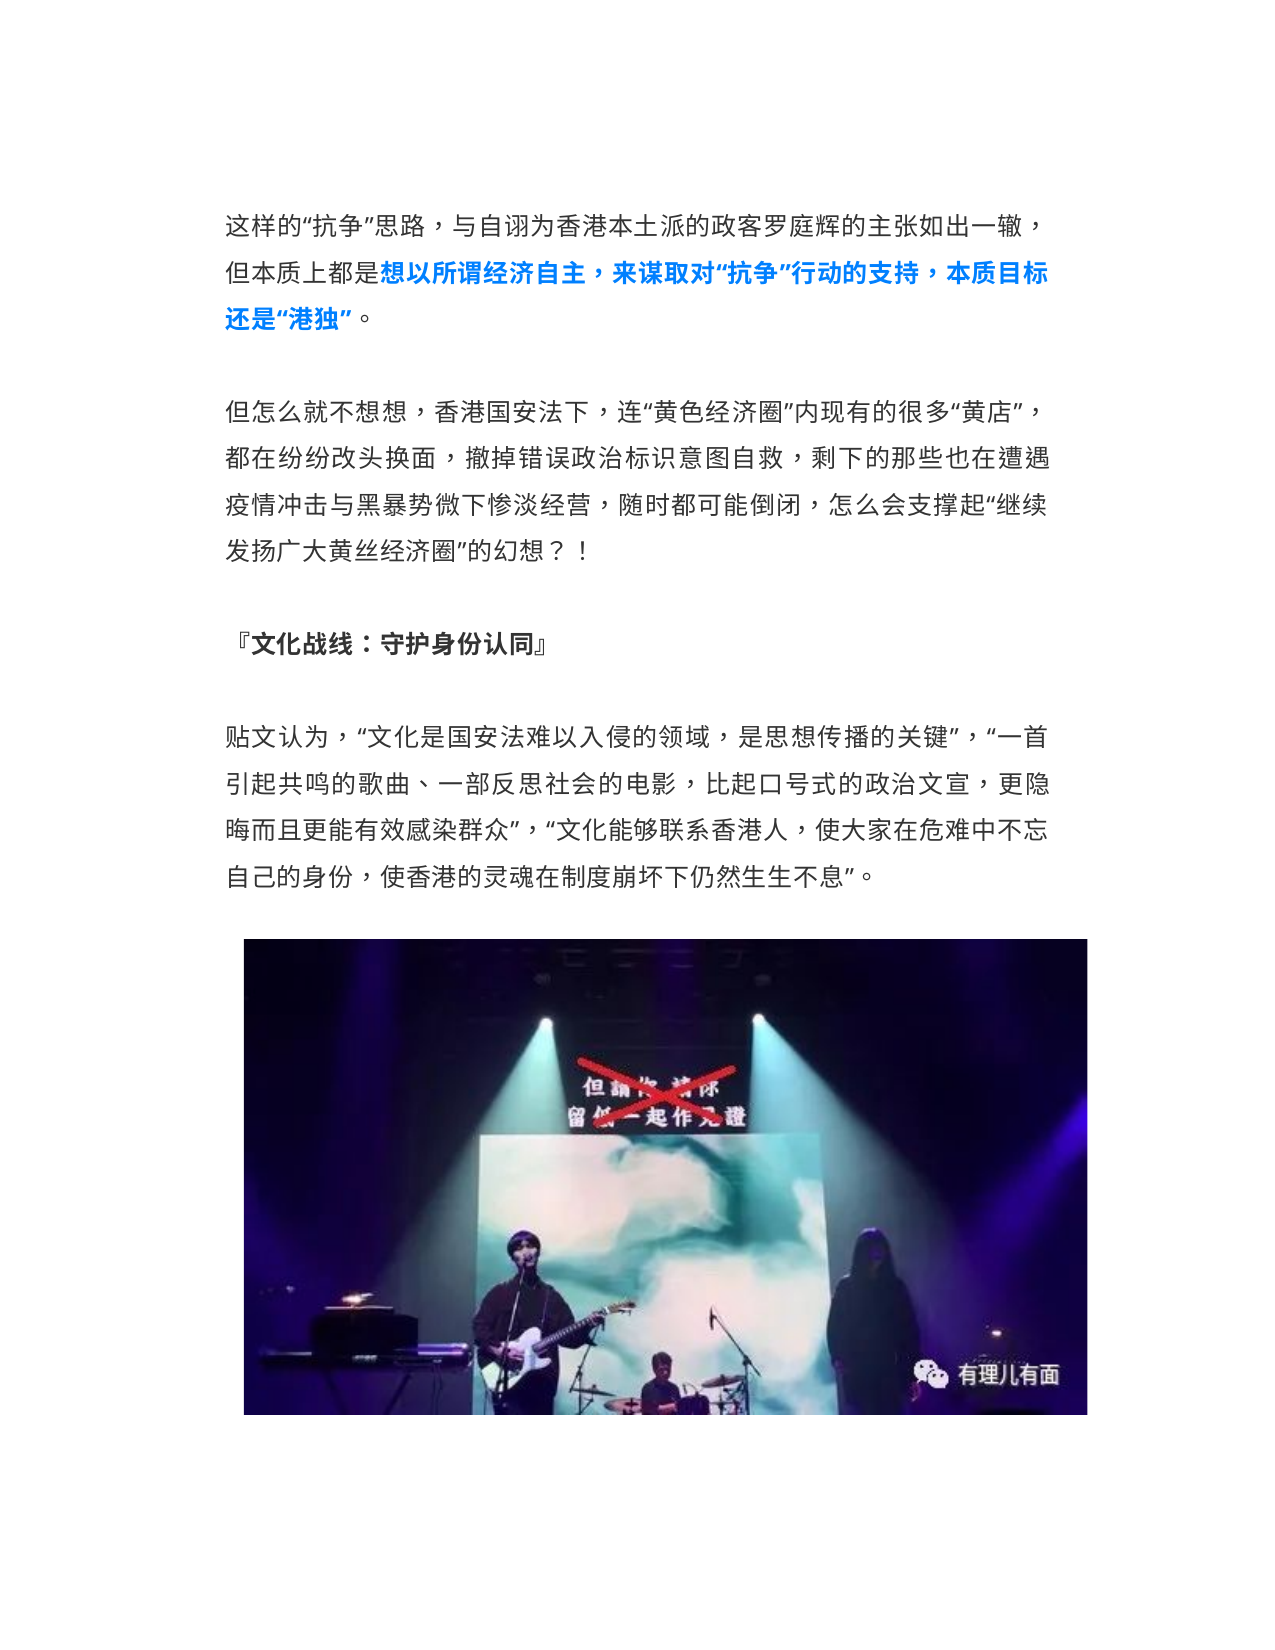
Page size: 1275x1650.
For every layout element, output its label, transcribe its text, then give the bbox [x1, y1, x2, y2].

text 贴文认为，“文化是国安法难以入侵的领域，是思想传播的关键”，“一首引起共鸣的歌曲、一部反思社会的电影，比起口号式的政治文宣，更隐晦而且更能有效感染群众”，“文化能够联系香港人，使大家在危难中不忘自己的身份，使香港的灵魂在制度崩坏下仍然生生不息”。 [225, 707, 1050, 893]
text 但怎么就不想想，香港国安法下，连“黄色经济圈”内现有的很多“黄店”，都在纷纷改头换面，撤掉错误政治标识意图自救，剩下的那些也在遭遇疫情冲击与黑暴势微下惨淡经营，随时都可能倒闭，怎么会支撑起“继续发扬广大黄丝经济圈”的幻想？！ [225, 382, 1050, 568]
text 这样的“抗争”思路，与自诩为香港本土派的政客罗庭辉的主张如出一辙，但本质上都是想以所谓经济自主，来谋取对“抗争”行动的支持，本质目标还是“港独”。 [225, 196, 1050, 336]
picture [243, 939, 1088, 1415]
text 『文化战线：守护身份认同』 [225, 614, 1050, 661]
